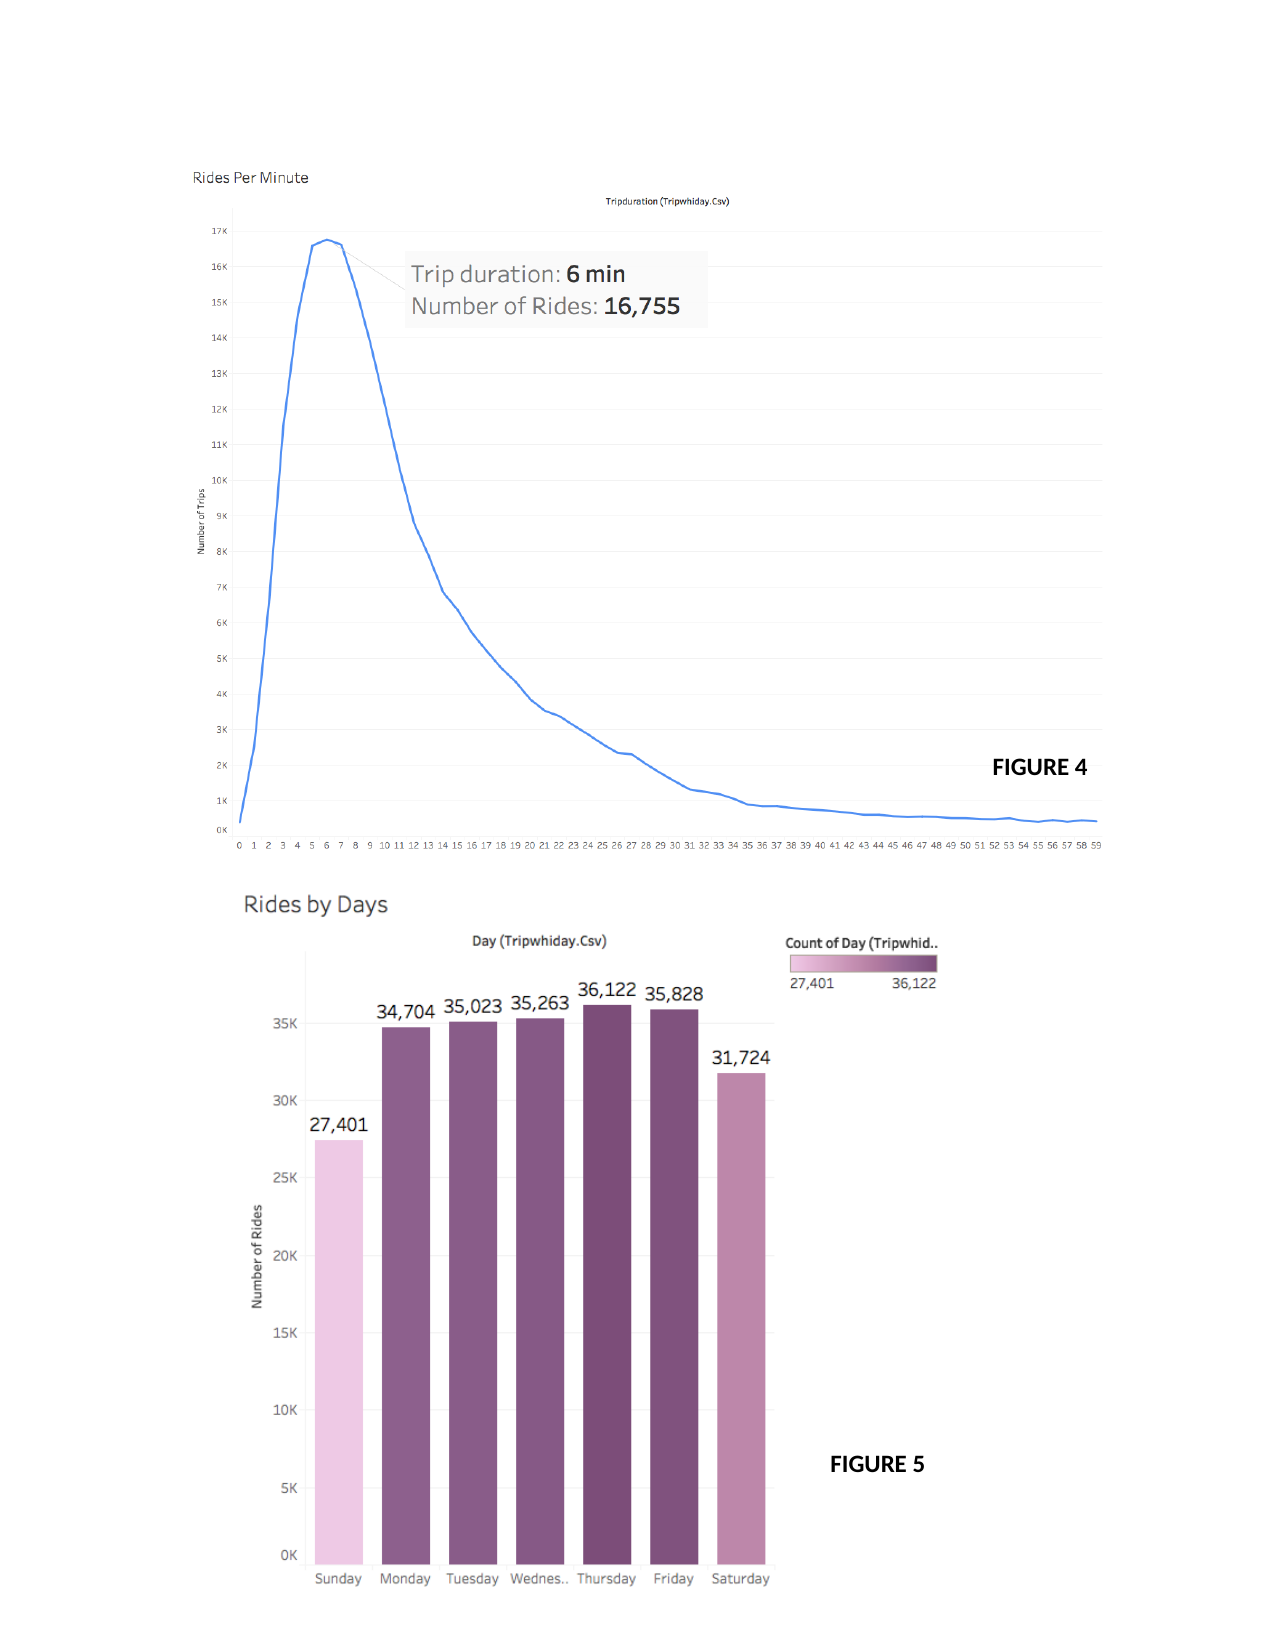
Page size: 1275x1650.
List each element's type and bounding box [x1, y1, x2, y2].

picture [189, 162, 1103, 851]
picture [239, 881, 942, 1588]
